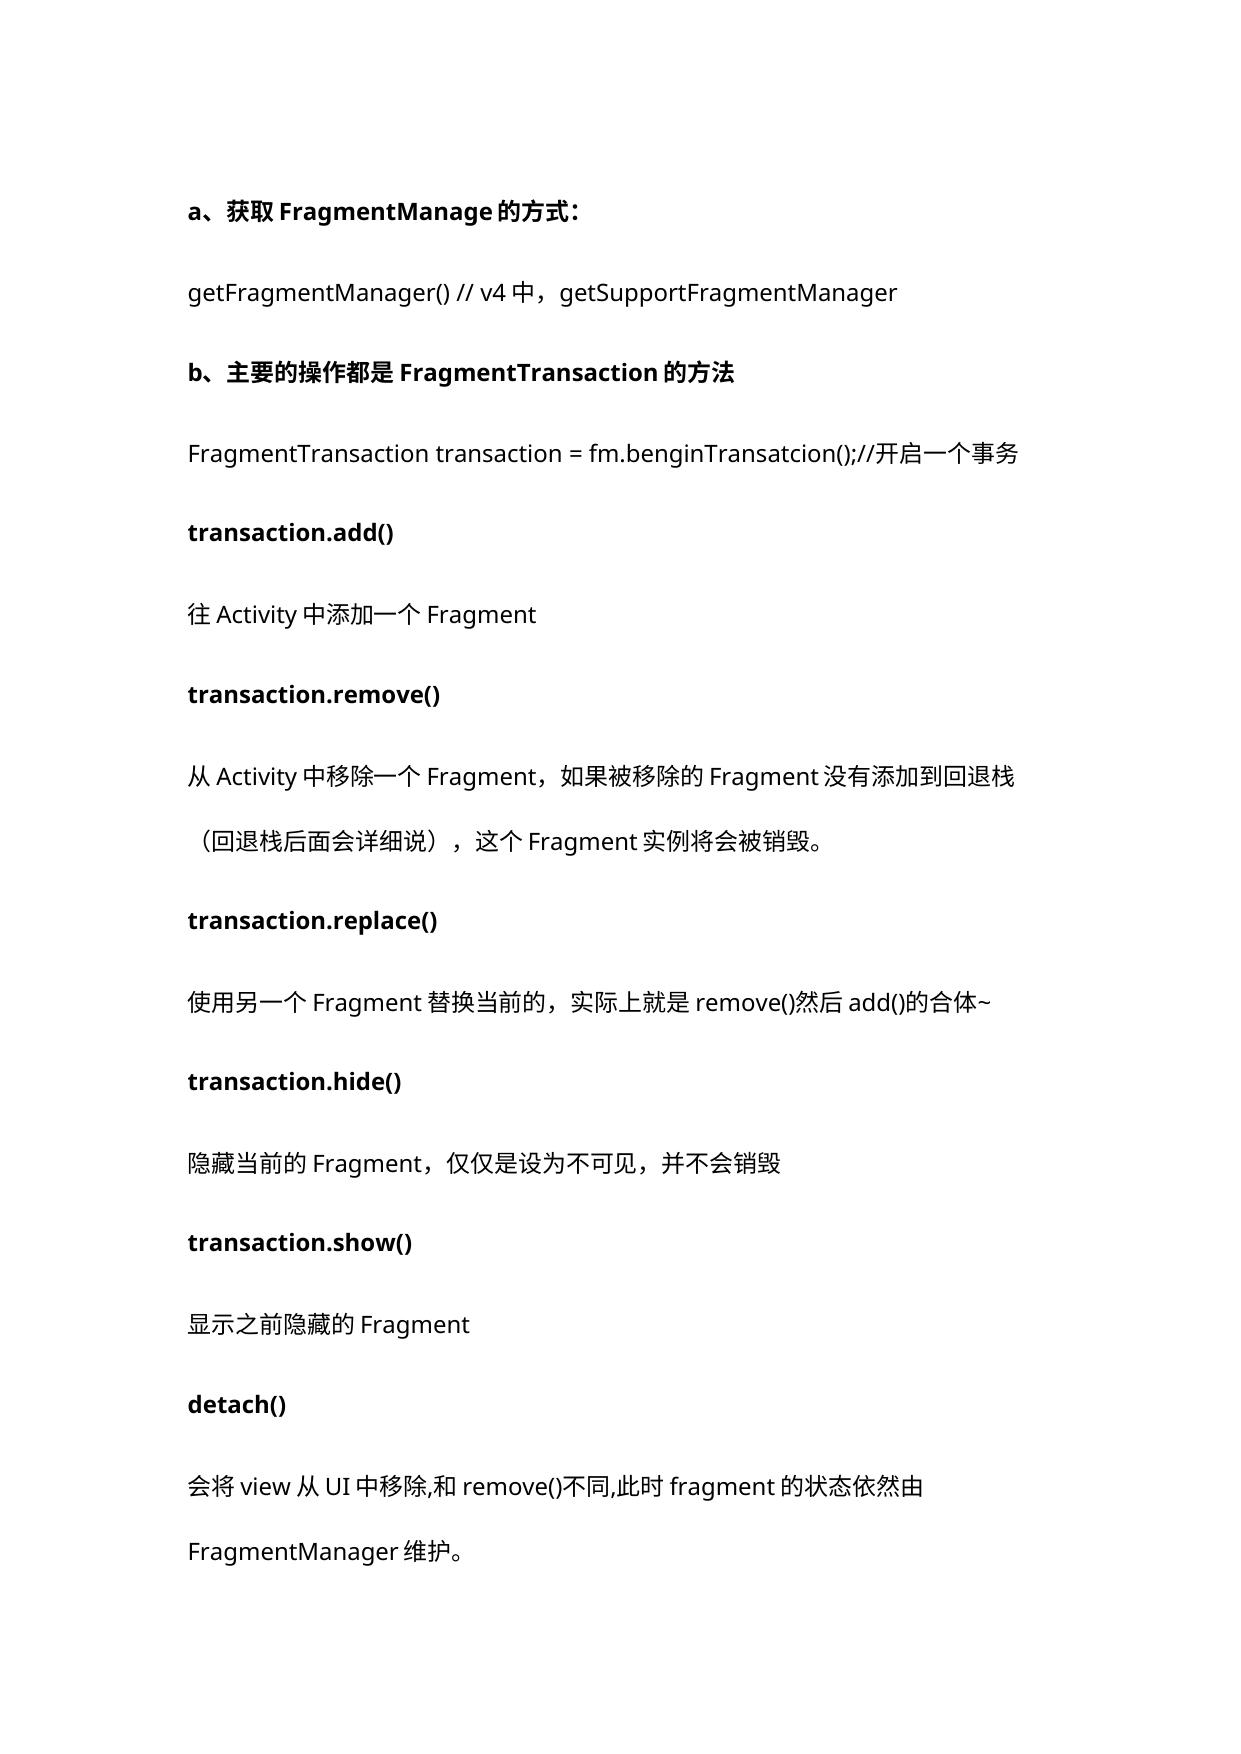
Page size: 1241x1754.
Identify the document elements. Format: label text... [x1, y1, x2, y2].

text getFragmentManager() // v4中，getSupportFragmentManager [187, 258, 1053, 323]
text transaction.add() [187, 500, 1053, 565]
text transaction.show() [187, 1210, 1053, 1275]
text detach() [187, 1371, 1053, 1436]
text 显示之前隐藏的Fragment [187, 1291, 1053, 1356]
text 隐藏当前的Fragment，仅仅是设为不可见，并不会销毁 [187, 1129, 1053, 1194]
text transaction.hide() [187, 1049, 1053, 1114]
text 会将view从UI中移除,和remove()不同,此时fragment的状态依然由FragmentManager维护。 [187, 1452, 1053, 1582]
text transaction.remove() [187, 661, 1053, 726]
text 往Activity中添加一个Fragment [187, 581, 1053, 646]
text 从Activity中移除一个Fragment，如果被移除的Fragment没有添加到回退栈（回退栈后面会详细说），这个Fragment实例将会被销毁。 [187, 742, 1053, 872]
text b、主要的操作都是FragmentTransaction的方法 [187, 339, 1053, 404]
text 使用另一个Fragment替换当前的，实际上就是remove()然后add()的合体~ [187, 968, 1053, 1033]
text FragmentTransaction transaction = fm.benginTransatcion();//开启一个事务 [187, 419, 1053, 484]
text transaction.replace() [187, 888, 1053, 953]
text a、获取FragmentManage的方式： [187, 178, 1053, 243]
